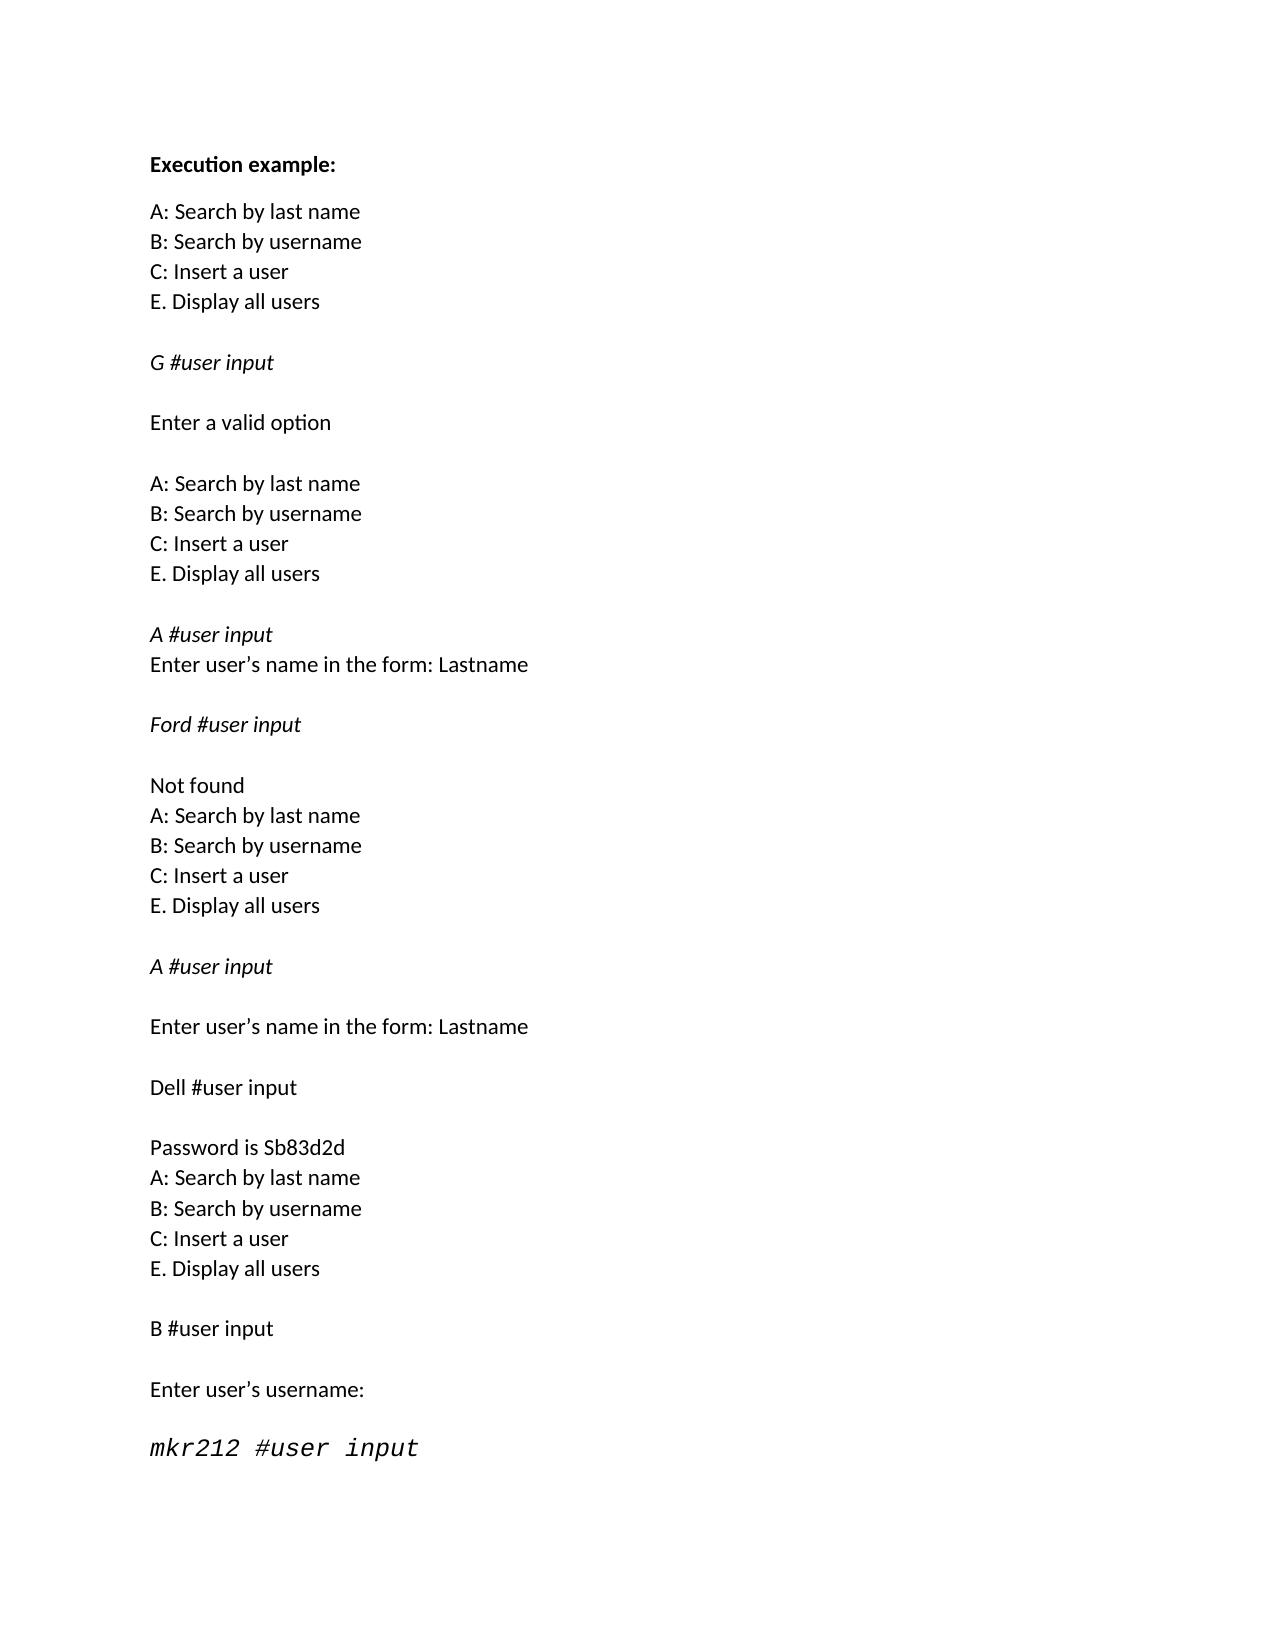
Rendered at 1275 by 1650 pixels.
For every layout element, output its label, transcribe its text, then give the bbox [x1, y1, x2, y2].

text B: Search by username [150, 227, 1125, 255]
text A #user input [150, 620, 1125, 648]
text G #user input [150, 348, 1125, 376]
text A: Search by last name [150, 197, 1125, 225]
text C: Insert a user [150, 529, 1125, 557]
text E. Display all users [150, 1254, 1125, 1282]
text E. Display all users [150, 559, 1125, 587]
text Enter user’s username: [150, 1375, 1125, 1403]
text Not found [150, 771, 1125, 799]
text Enter user’s name in the form: Lastname [150, 1012, 1125, 1041]
text B #user input [150, 1314, 1125, 1343]
text Execution example: [150, 150, 1125, 178]
text C: Insert a user [150, 257, 1125, 285]
text Dell #user input [150, 1073, 1125, 1101]
text E. Display all users [150, 287, 1125, 316]
text C: Insert a user [150, 1224, 1125, 1252]
text A: Search by last name [150, 801, 1125, 829]
text A: Search by last name [150, 469, 1125, 497]
text Ford #user input [150, 710, 1125, 738]
text Enter user’s name in the form: Lastname [150, 650, 1125, 678]
text B: Search by username [150, 1194, 1125, 1222]
text A #user input [150, 952, 1125, 980]
text E. Display all users [150, 892, 1125, 920]
text Password is Sb83d2d [150, 1133, 1125, 1161]
text C: Insert a user [150, 861, 1125, 889]
text B: Search by username [150, 499, 1125, 527]
text B: Search by username [150, 831, 1125, 859]
text A: Search by last name [150, 1163, 1125, 1192]
text Enter a valid option [150, 408, 1125, 436]
text mkr212 #user input [150, 1435, 1125, 1464]
